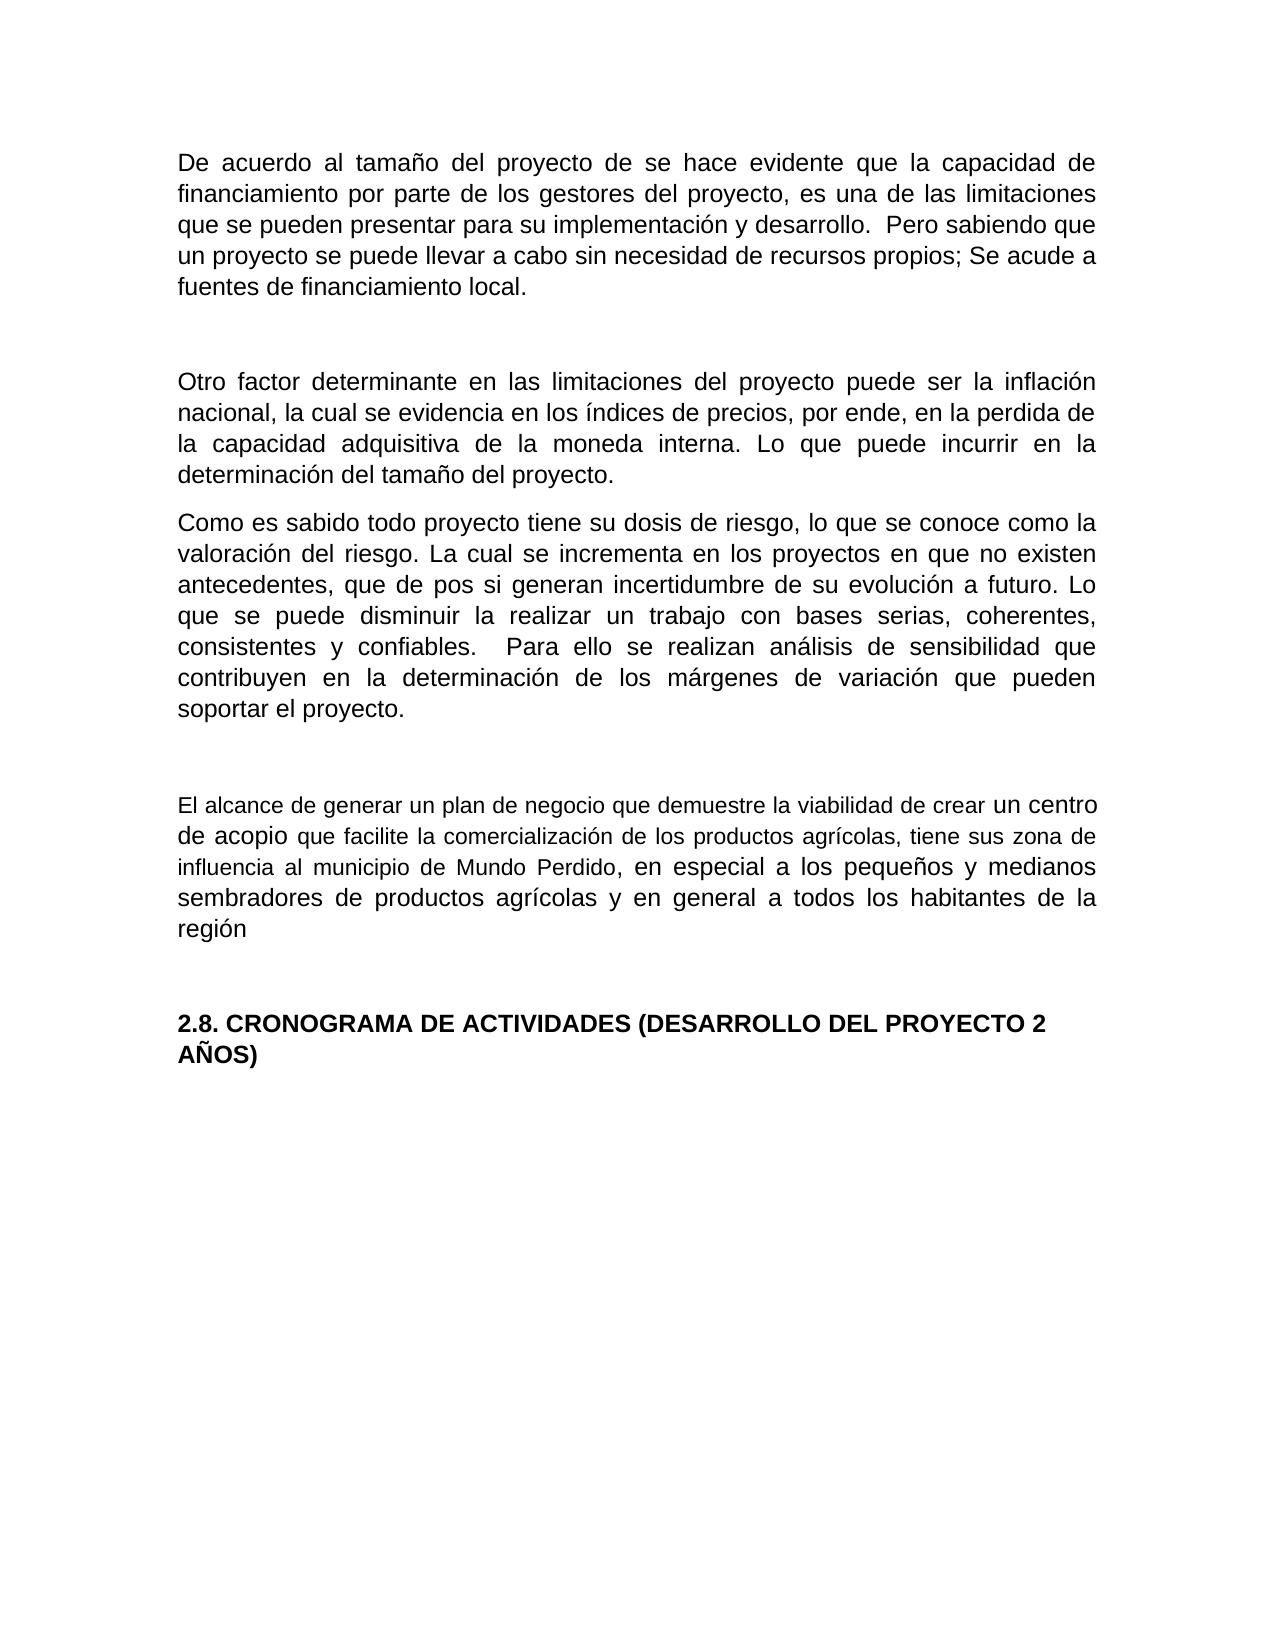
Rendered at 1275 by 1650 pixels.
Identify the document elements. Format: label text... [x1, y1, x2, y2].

text De acuerdo al tamaño del proyecto de se hace evidente que la capacidad de financiamiento por parte de los gestores del proyecto, es una de las limitaciones que se pueden presentar para su implementación y desarrollo. Pero sabiendo que un proyecto se puede llevar a cabo sin necesidad de recursos propios; Se acude a fuentes de financiamiento local. [177, 148, 1098, 301]
text El alcance de generar un plan de negocio que demuestre la viabilidad de crear un centro de acopio que facilite la comercialización de los productos agrícolas, tiene sus zona de influencia al municipio de Mundo Perdido, en especial a los pequeños y medianos sembradores de productos agrícolas y en general a todos los habitantes de la región [177, 790, 1098, 943]
text 2.8. CRONOGRAMA DE ACTIVIDADES (DESARROLLO DEL PROYECTO 2 AÑOS) [177, 1009, 1098, 1069]
text Otro factor determinante en las limitaciones del proyecto puede ser la inflación nacional, la cual se evidencia en los índices de precios, por ende, en la perdida de la capacidad adquisitiva de la moneda interna. Lo que puede incurrir en la determinación del tamaño del proyecto. [177, 367, 1098, 489]
text Como es sabido todo proyecto tiene su dosis de riesgo, lo que se conoce como la valoración del riesgo. La cual se incrementa en los proyectos en que no existen antecedentes, que de pos si generan incertidumbre de su evolución a futuro. Lo que se puede disminuir la realizar un trabajo con bases serias, coherentes, consistentes y confiables. Para ello se realizan análisis de sensibilidad que contribuyen en la determinación de los márgenes de variación que pueden soportar el proyecto. [177, 508, 1098, 723]
